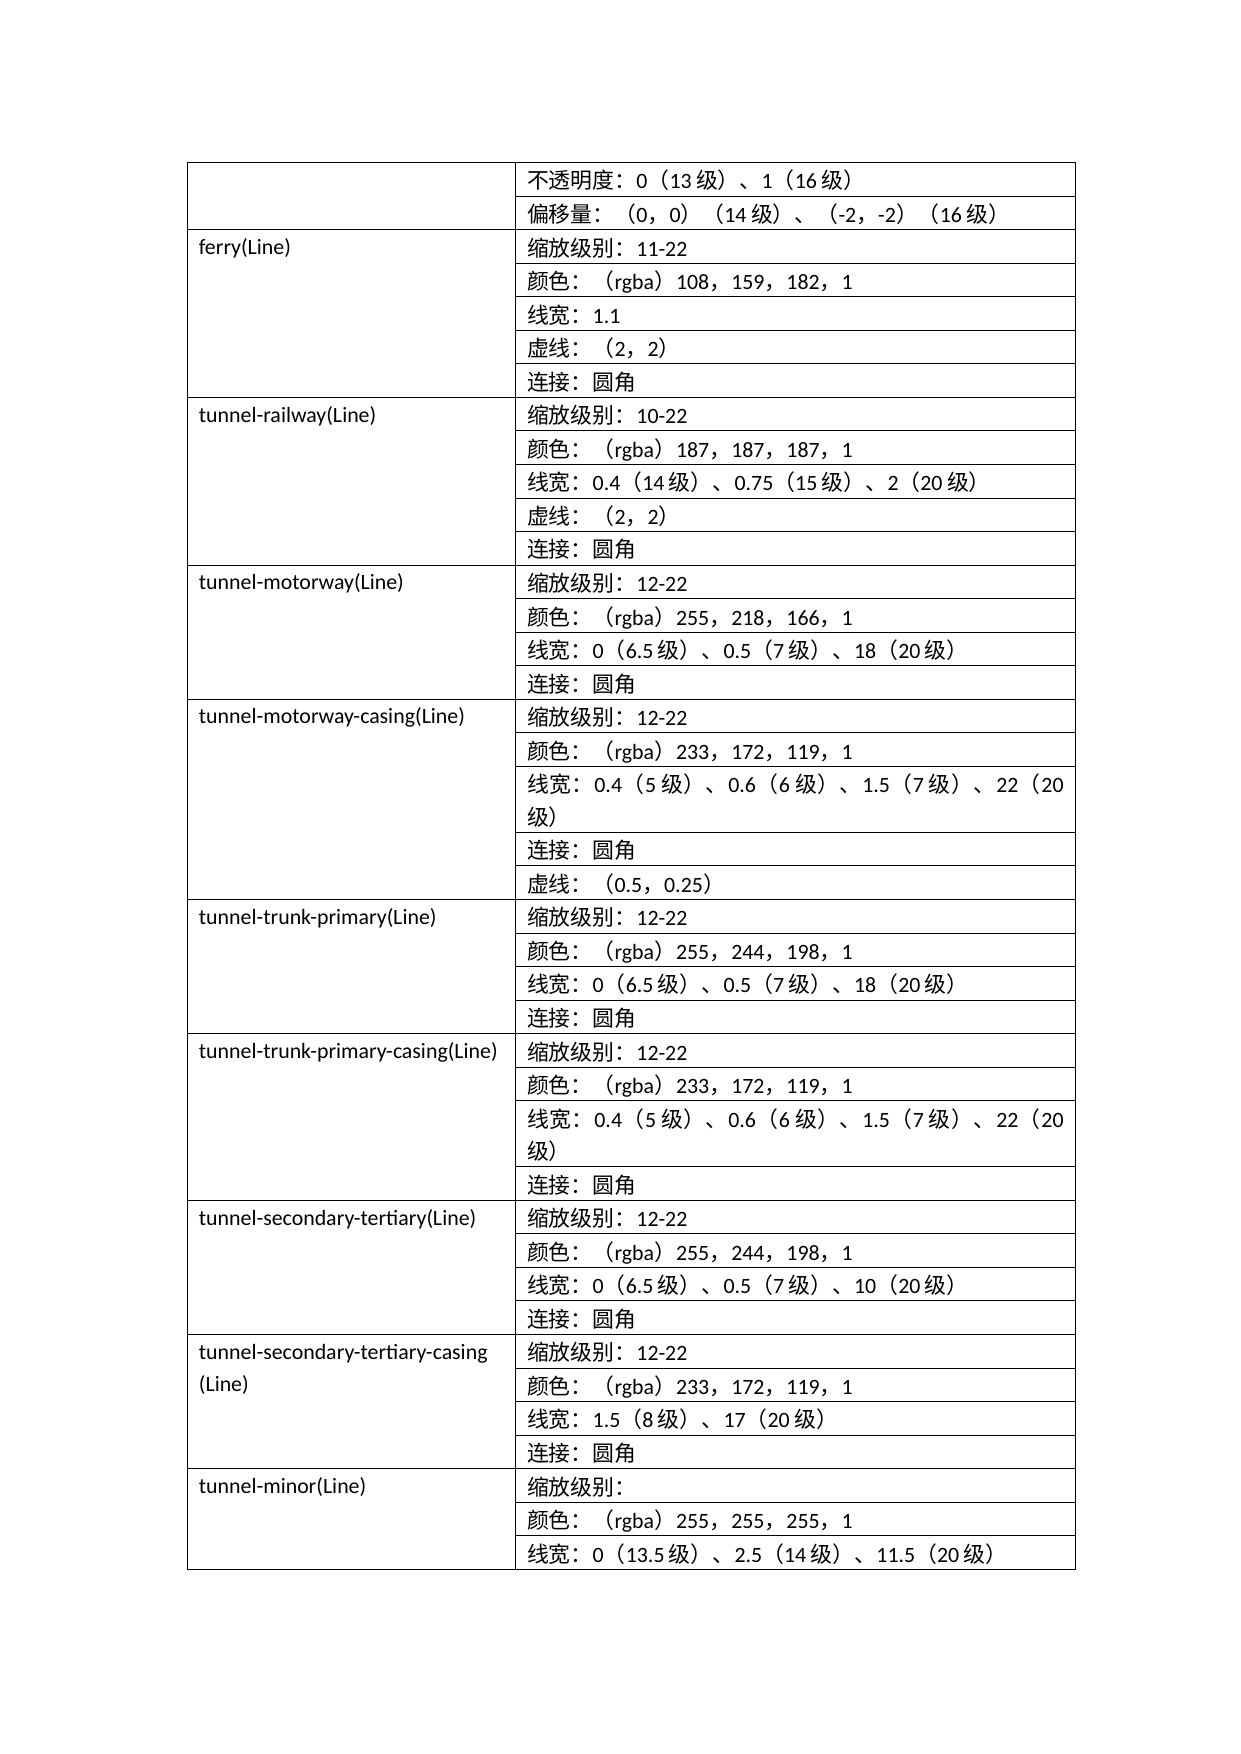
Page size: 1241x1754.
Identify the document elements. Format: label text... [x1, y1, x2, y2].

table_cell 缩放级别：12-22 [516, 566, 1075, 598]
table_cell 线宽：0（13.5级）、2.5（14级）、11.5（20级） [516, 1536, 1075, 1569]
table_cell 连接：圆角 [516, 364, 1075, 397]
table_cell tunnel-minor(Line) [188, 1469, 515, 1569]
table_cell 线宽：0（6.5级）、0.5（7级）、18（20级） [516, 633, 1075, 665]
table_cell 线宽：1.5（8级）、17（20级） [516, 1402, 1075, 1434]
table_cell 连接：圆角 [516, 1436, 1075, 1468]
table_cell 连接：圆角 [516, 833, 1075, 865]
table_cell 不透明度：0（13级）、1（16级） [516, 163, 1075, 196]
table_cell 缩放级别：12-22 [516, 1034, 1075, 1067]
table_cell 缩放级别：11-22 [516, 230, 1075, 263]
table_cell 虚线：（2，2） [516, 499, 1075, 531]
table_cell 缩放级别：12-22 [516, 700, 1075, 732]
table_cell tunnel-trunk-primary-casing(Line) [188, 1034, 515, 1200]
table_cell 颜色：（rgba）255，244，198，1 [516, 934, 1075, 966]
table_cell 缩放级别： [516, 1469, 1075, 1502]
table_cell 线宽：0（6.5级）、0.5（7级）、18（20级） [516, 967, 1075, 999]
table_cell 颜色：（rgba）233，172，119，1 [516, 733, 1075, 766]
table_cell 缩放级别：10-22 [516, 398, 1075, 430]
table_cell tunnel-motorway(Line) [188, 566, 515, 699]
table_cell 线宽：0.4（5级）、0.6（6级）、1.5（7级）、22（20级） [516, 767, 1075, 832]
table_cell tunnel-trunk-primary(Line) [188, 900, 515, 1033]
table_cell 连接：圆角 [516, 1301, 1075, 1334]
table_cell 虚线：（2，2） [516, 331, 1075, 363]
table_cell 颜色：（rgba）108，159，182，1 [516, 264, 1075, 296]
table_cell 偏移量：（0，0）（14级）、（-2，-2）（16级） [516, 197, 1075, 229]
table_cell 线宽：1.1 [516, 297, 1075, 330]
table_cell 颜色：（rgba）255，255，255，1 [516, 1503, 1075, 1535]
table_cell 线宽：0（6.5级）、0.5（7级）、10（20级） [516, 1268, 1075, 1300]
table_cell tunnel-railway(Line) [188, 398, 515, 564]
table_cell 连接：圆角 [516, 532, 1075, 564]
table_cell 颜色：（rgba）233，172，119，1 [516, 1369, 1075, 1401]
table_cell ferry(Line) [188, 230, 515, 397]
table_cell 线宽：0.4（5级）、0.6（6级）、1.5（7级）、22（20级） [516, 1101, 1075, 1166]
table_cell tunnel-secondary-tertiary(Line) [188, 1201, 515, 1334]
table_cell 颜色：（rgba）233，172，119，1 [516, 1068, 1075, 1100]
table_cell 连接：圆角 [516, 666, 1075, 699]
table_cell 虚线：（0.5，0.25） [516, 866, 1075, 899]
table_cell 颜色：（rgba）255，218，166，1 [516, 599, 1075, 632]
table_cell 颜色：（rgba）255，244，198，1 [516, 1234, 1075, 1267]
table_cell tunnel-secondary-tertiary-casing (Line) [188, 1335, 515, 1468]
table_cell 缩放级别：12-22 [516, 1335, 1075, 1367]
table_cell 缩放级别：12-22 [516, 900, 1075, 932]
table_cell 缩放级别：12-22 [516, 1201, 1075, 1233]
table_cell 连接：圆角 [516, 1167, 1075, 1200]
table_cell 线宽：0.4（14级）、0.75（15级）、2（20级） [516, 465, 1075, 497]
table_cell 颜色：（rgba）187，187，187，1 [516, 431, 1075, 464]
table_cell tunnel-motorway-casing(Line) [188, 700, 515, 899]
table_cell 连接：圆角 [516, 1001, 1075, 1033]
